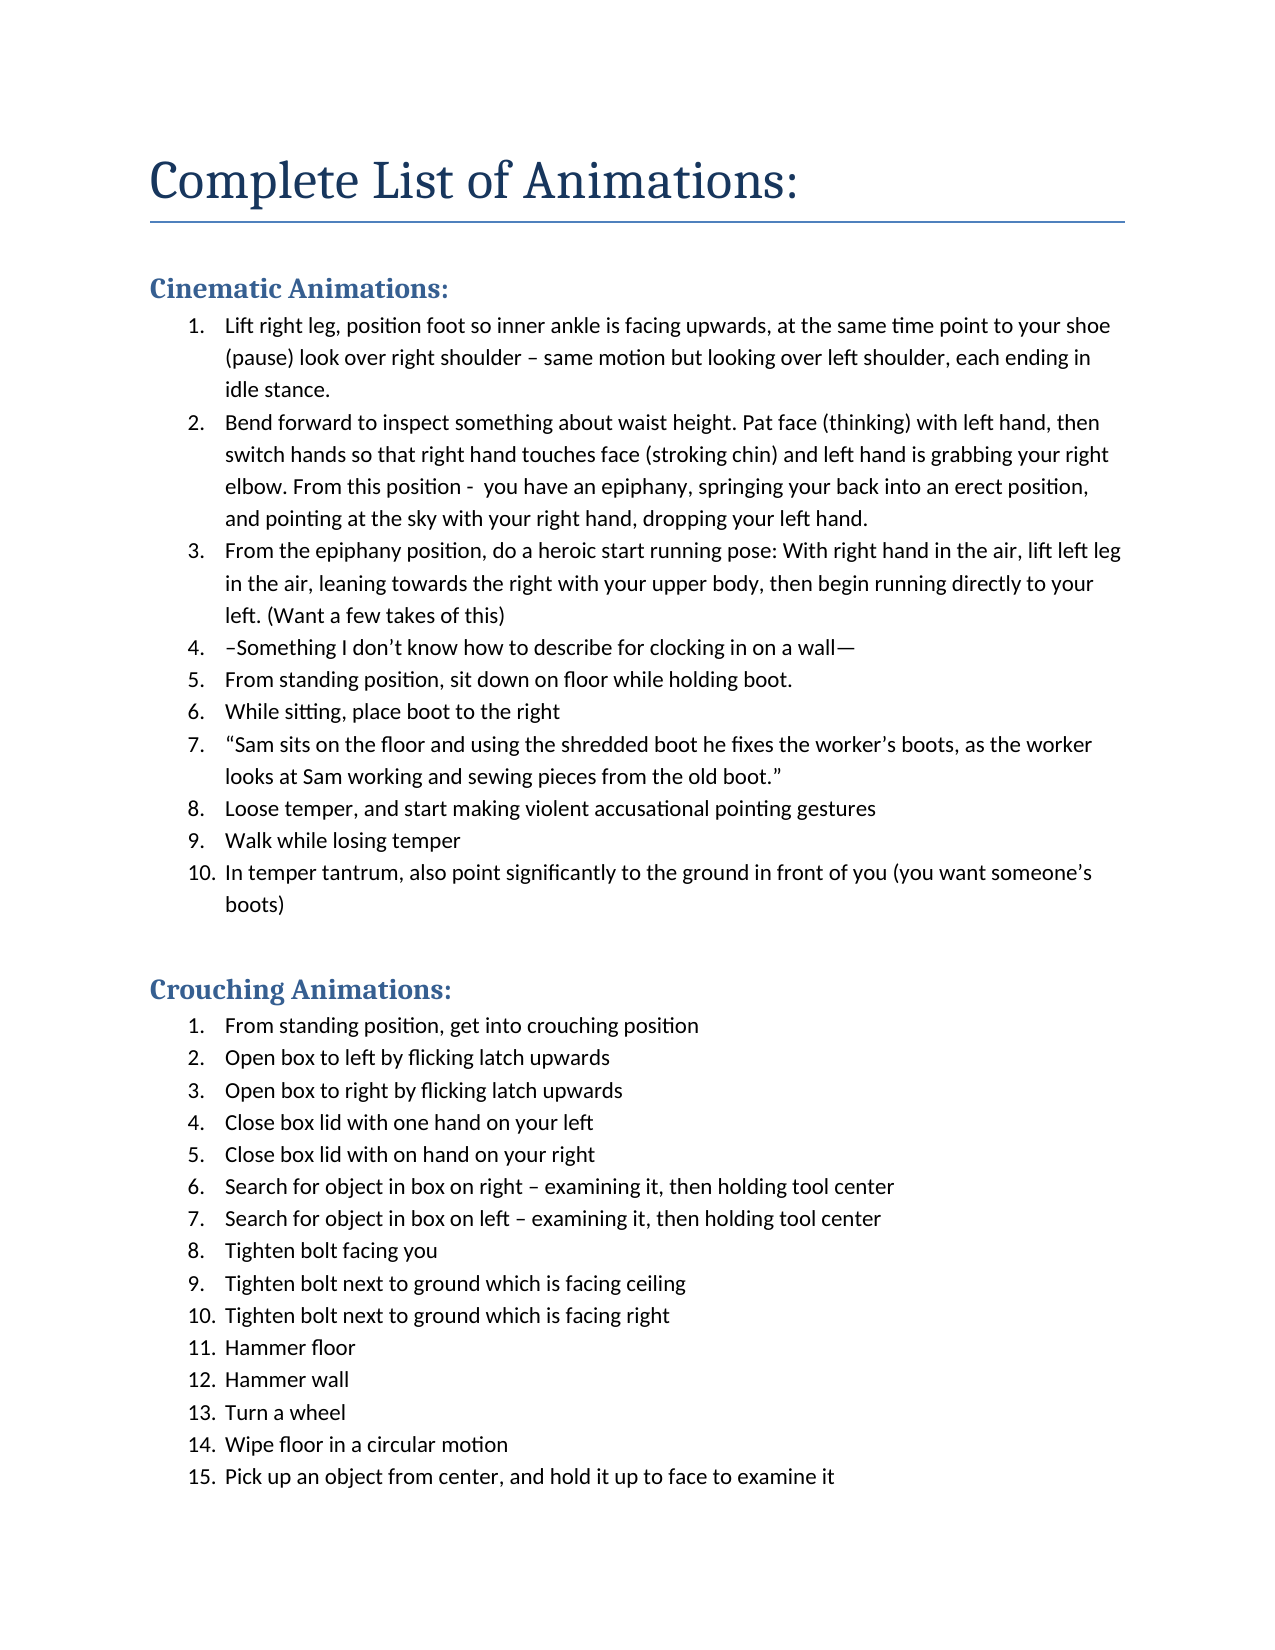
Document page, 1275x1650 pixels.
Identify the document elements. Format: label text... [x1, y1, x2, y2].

list Search for object in box on right – examining it, then holding tool center [187, 1172, 1125, 1200]
list Search for object in box on left – examining it, then holding tool center [187, 1204, 1125, 1232]
list Pick up an object from center, and hold it up to face to examine it [187, 1462, 1125, 1490]
list From standing position, get into crouching position [187, 1011, 1125, 1039]
list Tighten bolt next to ground which is facing ceiling [187, 1269, 1125, 1297]
list Wipe floor in a circular motion [187, 1430, 1125, 1458]
list Tighten bolt next to ground which is facing right [187, 1301, 1125, 1329]
list Turn a wheel [187, 1398, 1125, 1426]
subtitle Cinematic Animations: [150, 273, 1125, 306]
list Open box to left by flicking latch upwards [187, 1043, 1125, 1072]
list From the epiphany position, do a heroic start running pose: With right hand in the air, lift left leg in the air, leaning towards the right with your upper body, then begin running directly to your left. (Want a few takes of this) [187, 537, 1125, 629]
list From standing position, sit down on floor while holding boot. [187, 665, 1125, 693]
list Close box lid with on hand on your right [187, 1140, 1125, 1168]
list Loose temper, and start making violent accusational pointing gestures [187, 794, 1125, 822]
list In temper tantrum, also point significantly to the ground in front of you (you want someone’s boots) [187, 858, 1125, 919]
subtitle Crouching Animations: [150, 973, 1125, 1006]
list Hammer floor [187, 1333, 1125, 1361]
list “Sam sits on the floor and using the shredded boot he fixes the worker’s boots, as the worker looks at Sam working and sewing pieces from the old boot.” [187, 730, 1125, 790]
list Lift right leg, position foot so inner ankle is facing upwards, at the same time point to your shoe (pause) look over right shoulder – same motion but looking over left shoulder, each ending in idle stance. [187, 311, 1125, 404]
list Open box to right by flicking latch upwards [187, 1076, 1125, 1104]
list Walk while losing temper [187, 826, 1125, 854]
title Complete List of Animations: [150, 150, 1125, 221]
list Bend forward to inspect something about waist height. Pat face (thinking) with left hand, then switch hands so that right hand touches face (stroking chin) and left hand is grabbing your right elbow. From this position - you have an epiphany, springing your back into an erect position, and pointing at the sky with your right hand, dropping your left hand. [187, 408, 1125, 532]
list While sitting, place boot to the right [187, 697, 1125, 726]
list Hammer wall [187, 1365, 1125, 1393]
list Tighten bolt facing you [187, 1237, 1125, 1265]
list Close box lid with one hand on your left [187, 1108, 1125, 1136]
list –Something I don’t know how to describe for clocking in on a wall— [187, 633, 1125, 661]
